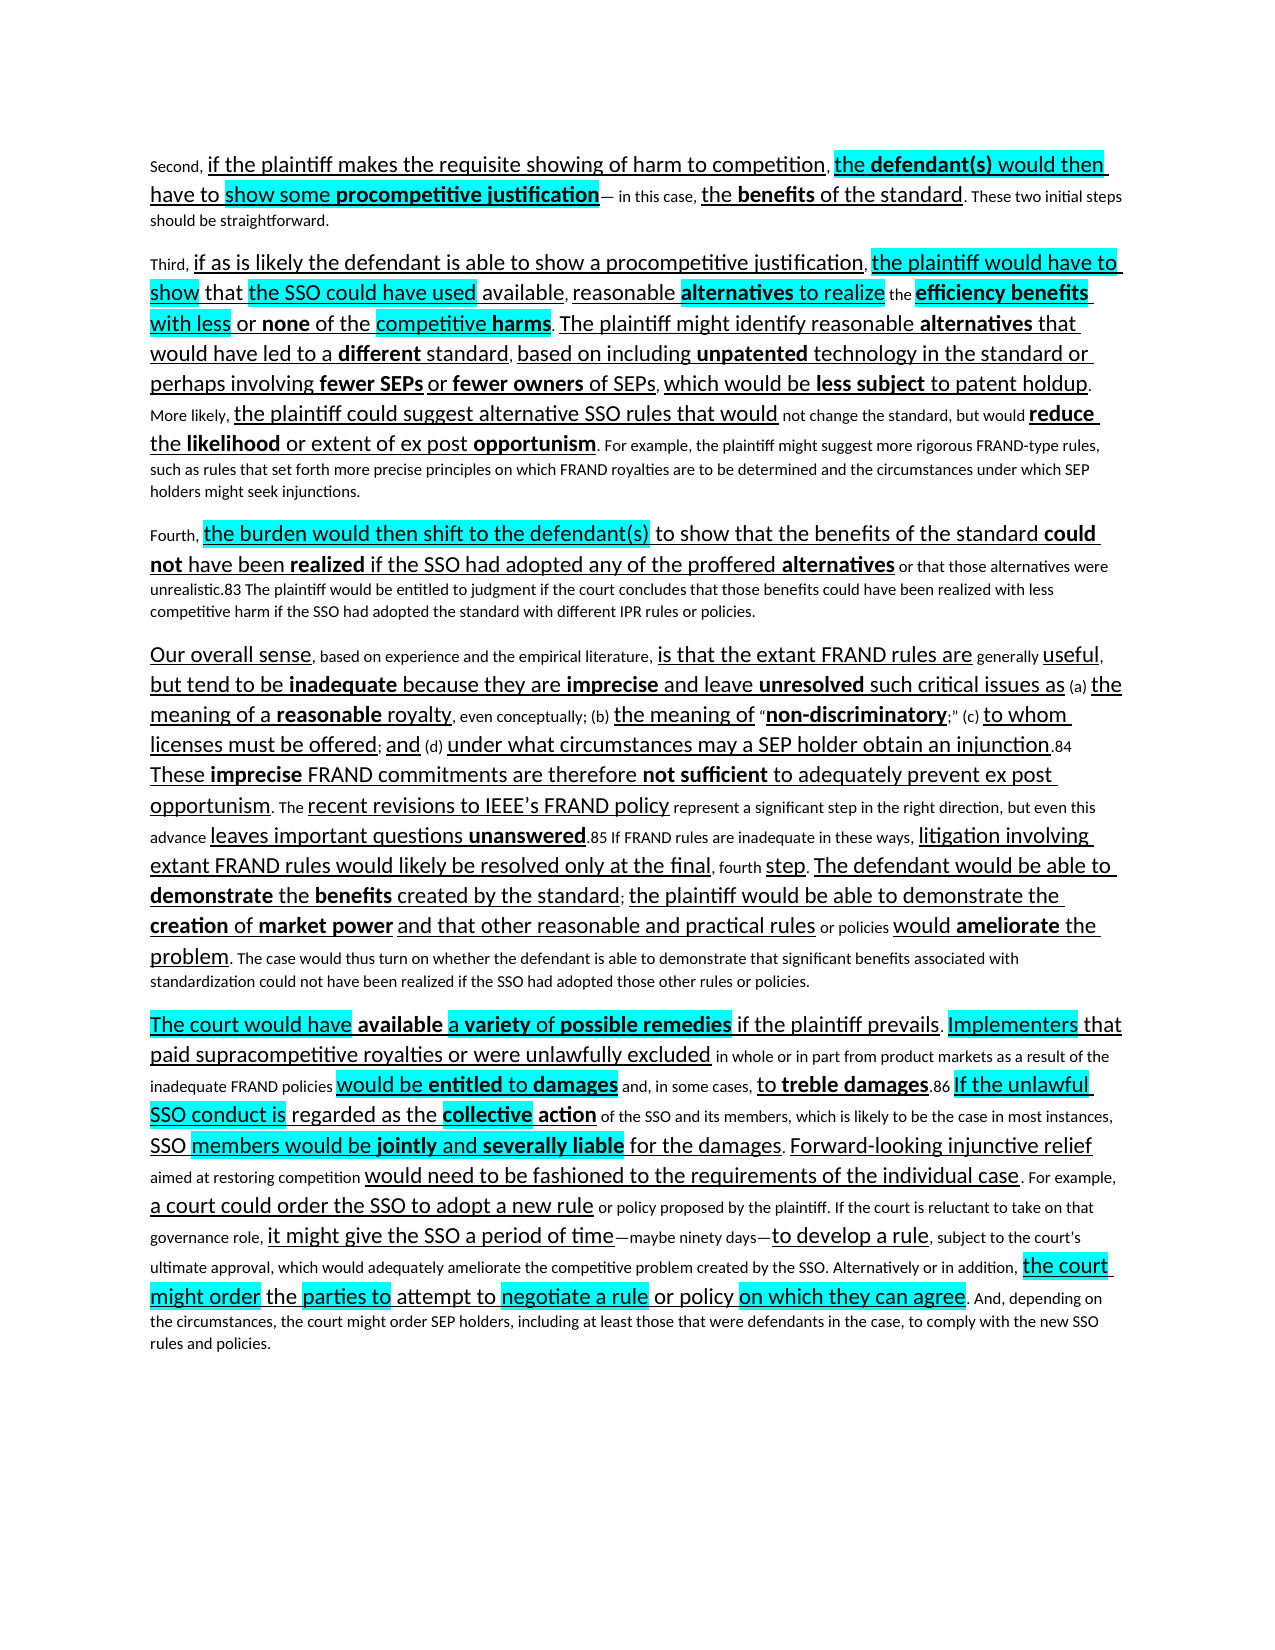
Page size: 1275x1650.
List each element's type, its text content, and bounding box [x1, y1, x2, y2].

text Third, if as is likely the defendant is able to show a procompetitive justiﬁcation, the plaintiff would have to show that the SSO could have used available, reasonable alternatives to realize the efficiency beneﬁts with less or none of the competitive harms. The plaintiff might identify reasonable alternatives that would have led to a different standard, based on including unpatented technology in the standard or perhaps involving fewer SEPs or fewer owners of SEPs, which would be less subject to patent holdup. More likely, the plaintiff could suggest alternative SSO rules that would not change the standard, but would reduce the likelihood or extent of ex post opportunism. For example, the plaintiff might suggest more rigorous FRAND-type rules, such as rules that set forth more precise principles on which FRAND royalties are to be determined and the circumstances under which SEP holders might seek injunctions. [150, 248, 1125, 501]
text Our overall sense, based on experience and the empirical literature, is that the extant FRAND rules are generally useful, but tend to be inadequate because they are imprecise and leave unresolved such critical issues as (a) the meaning of a reasonable royalty, even conceptually; (b) the meaning of “non-discriminatory;” (c) to whom licenses must be offered; and (d) under what circumstances may a SEP holder obtain an injunction.84 These imprecise FRAND commitments are therefore not sufficient to adequately prevent ex post opportunism. The recent revisions to IEEE’s FRAND policy represent a signiﬁcant step in the right direction, but even this advance leaves important questions unanswered.85 If FRAND rules are inadequate in these ways, litigation involving extant FRAND rules would likely be resolved only at the ﬁnal, fourth step. The defendant would be able to demonstrate the beneﬁts created by the standard; the plaintiff would be able to demonstrate the creation of market power and that other reasonable and practical rules or policies would ameliorate the problem. The case would thus turn on whether the defendant is able to demonstrate that signiﬁcant beneﬁts associated with standardization could not have been realized if the SSO had adopted those other rules or policies. [150, 640, 1125, 992]
text Fourth, the burden would then shift to the defendant(s) to show that the beneﬁts of the standard could not have been realized if the SSO had adopted any of the proffered alternatives or that those alternatives were unrealistic.83 The plaintiff would be entitled to judgment if the court concludes that those beneﬁts could have been realized with less competitive harm if the SSO had adopted the standard with different IPR rules or policies. [150, 519, 1125, 622]
text Second, if the plaintiff makes the requisite showing of harm to competition, the defendant(s) would then have to show some procompetitive justiﬁcation— in this case, the beneﬁts of the standard. These two initial steps should be straightforward. [150, 150, 1125, 230]
text The court would have available a variety of possible remedies if the plaintiff prevails. Implementers that paid supracompetitive royalties or were unlawfully excluded in whole or in part from product markets as a result of the inadequate FRAND policies would be entitled to damages and, in some cases, to treble damages.86 If the unlawful SSO conduct is regarded as the collective action of the SSO and its members, which is likely to be the case in most instances, SSO members would be jointly and severally liable for the damages. Forward-looking injunctive relief aimed at restoring competition would need to be fashioned to the requirements of the individual case. For example, a court could order the SSO to adopt a new rule or policy proposed by the plaintiff. If the court is reluctant to take on that governance role, it might give the SSO a period of time—maybe ninety days—to develop a rule, subject to the court’s ultimate approval, which would adequately ameliorate the competitive problem created by the SSO. Alternatively or in addition, the court might order the parties to attempt to negotiate a rule or policy on which they can agree. And, depending on the circumstances, the court might order SEP holders, including at least those that were defendants in the case, to comply with the new SSO rules and policies. [150, 1010, 1125, 1354]
